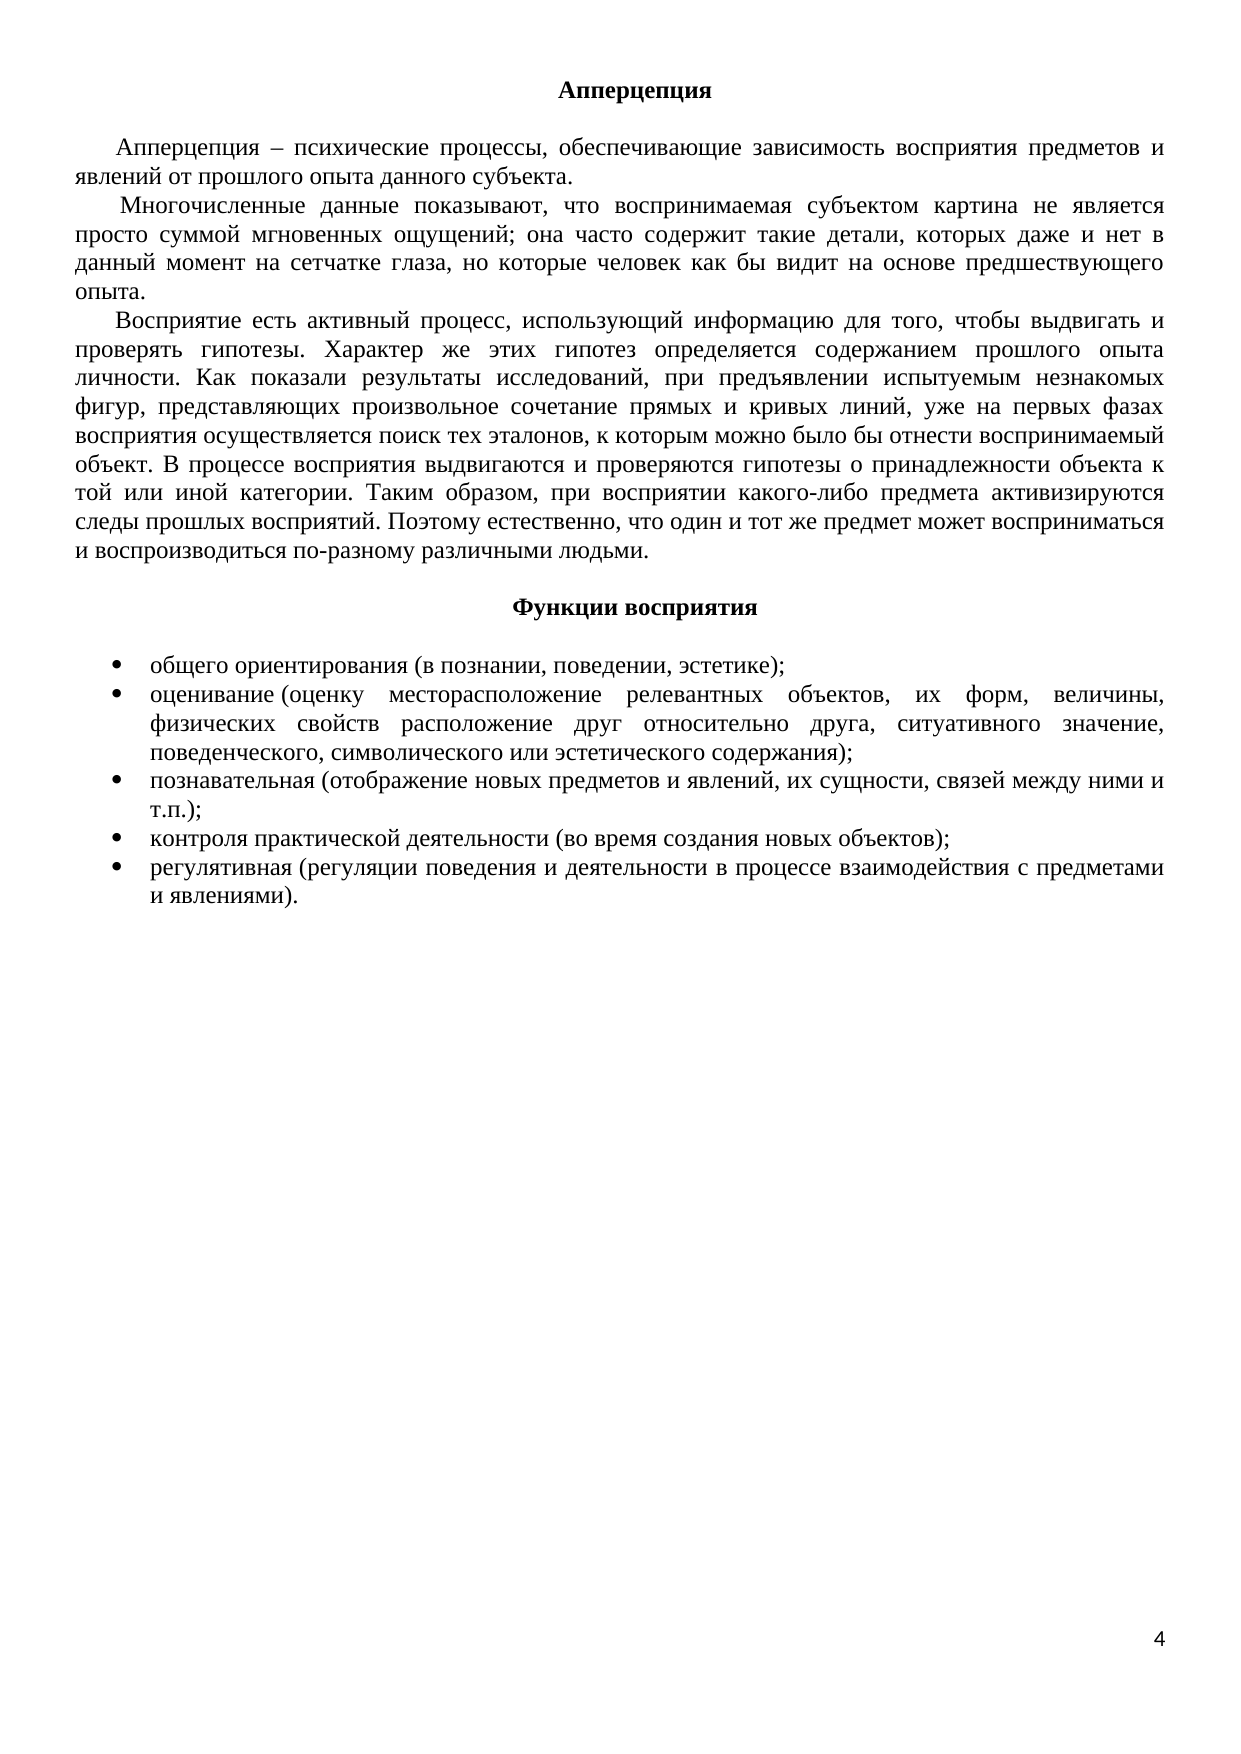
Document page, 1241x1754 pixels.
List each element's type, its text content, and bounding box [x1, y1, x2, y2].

text Восприятие есть активный процесс, использующий информацию для того, чтобы выдвигать и проверять гипотезы. Характер же этих гипотез определяется содержанием прошлого опыта личности. Как показали результаты исследований, при предъявлении испытуемым незнакомых фигур, представляющих произвольное сочетание прямых и кривых линий, уже на первых фазах восприятия осуществляется поиск тех эталонов, к которым можно было бы отнести воспринимаемый объект. В процессе восприятия выдвигаются и проверяются гипотезы о принадлежности объекта к той или иной категории. Таким образом, при восприятии какого-либо предмета активизируются следы прошлых восприятий. Поэтому естественно, что один и тот же предмет может восприниматься и воспроизводиться по-разному различными людьми. [75, 305, 1165, 564]
text Апперцепция [75, 75, 1165, 104]
list познавательная (отображение новых предметов и явлений, их сущности, связей между ними и т.п.); [112, 765, 1165, 823]
text Многочисленные данные показывают, что воспринимаемая субъектом картина не является просто суммой мгновенных ощущений; она часто содержит такие детали, которых даже и нет в данный момент на сетчатке глаза, но которые человек как бы видит на основе предшествующего опыта. [75, 190, 1165, 305]
list регулятивная (регуляции поведения и деятельности в процессе взаимодействия с предметами и явлениями). [112, 852, 1165, 909]
list общего ориентирования (в познании, поведении, эстетике); [112, 650, 1165, 679]
list контроля практической деятельности (во время создания новых объектов); [112, 823, 1165, 852]
text Апперцепция – психические процессы, обеспечивающие зависимость восприятия предметов и явлений от прошлого опыта данного субъекта. [75, 132, 1165, 190]
list оценивание (оценку месторасположение релевантных объектов, их форм, величины, физических свойств расположение друг относительно друга, ситуативного значение, поведенческого, символического или эстетического содержания); [112, 679, 1165, 765]
text Функции восприятия [75, 592, 1165, 621]
